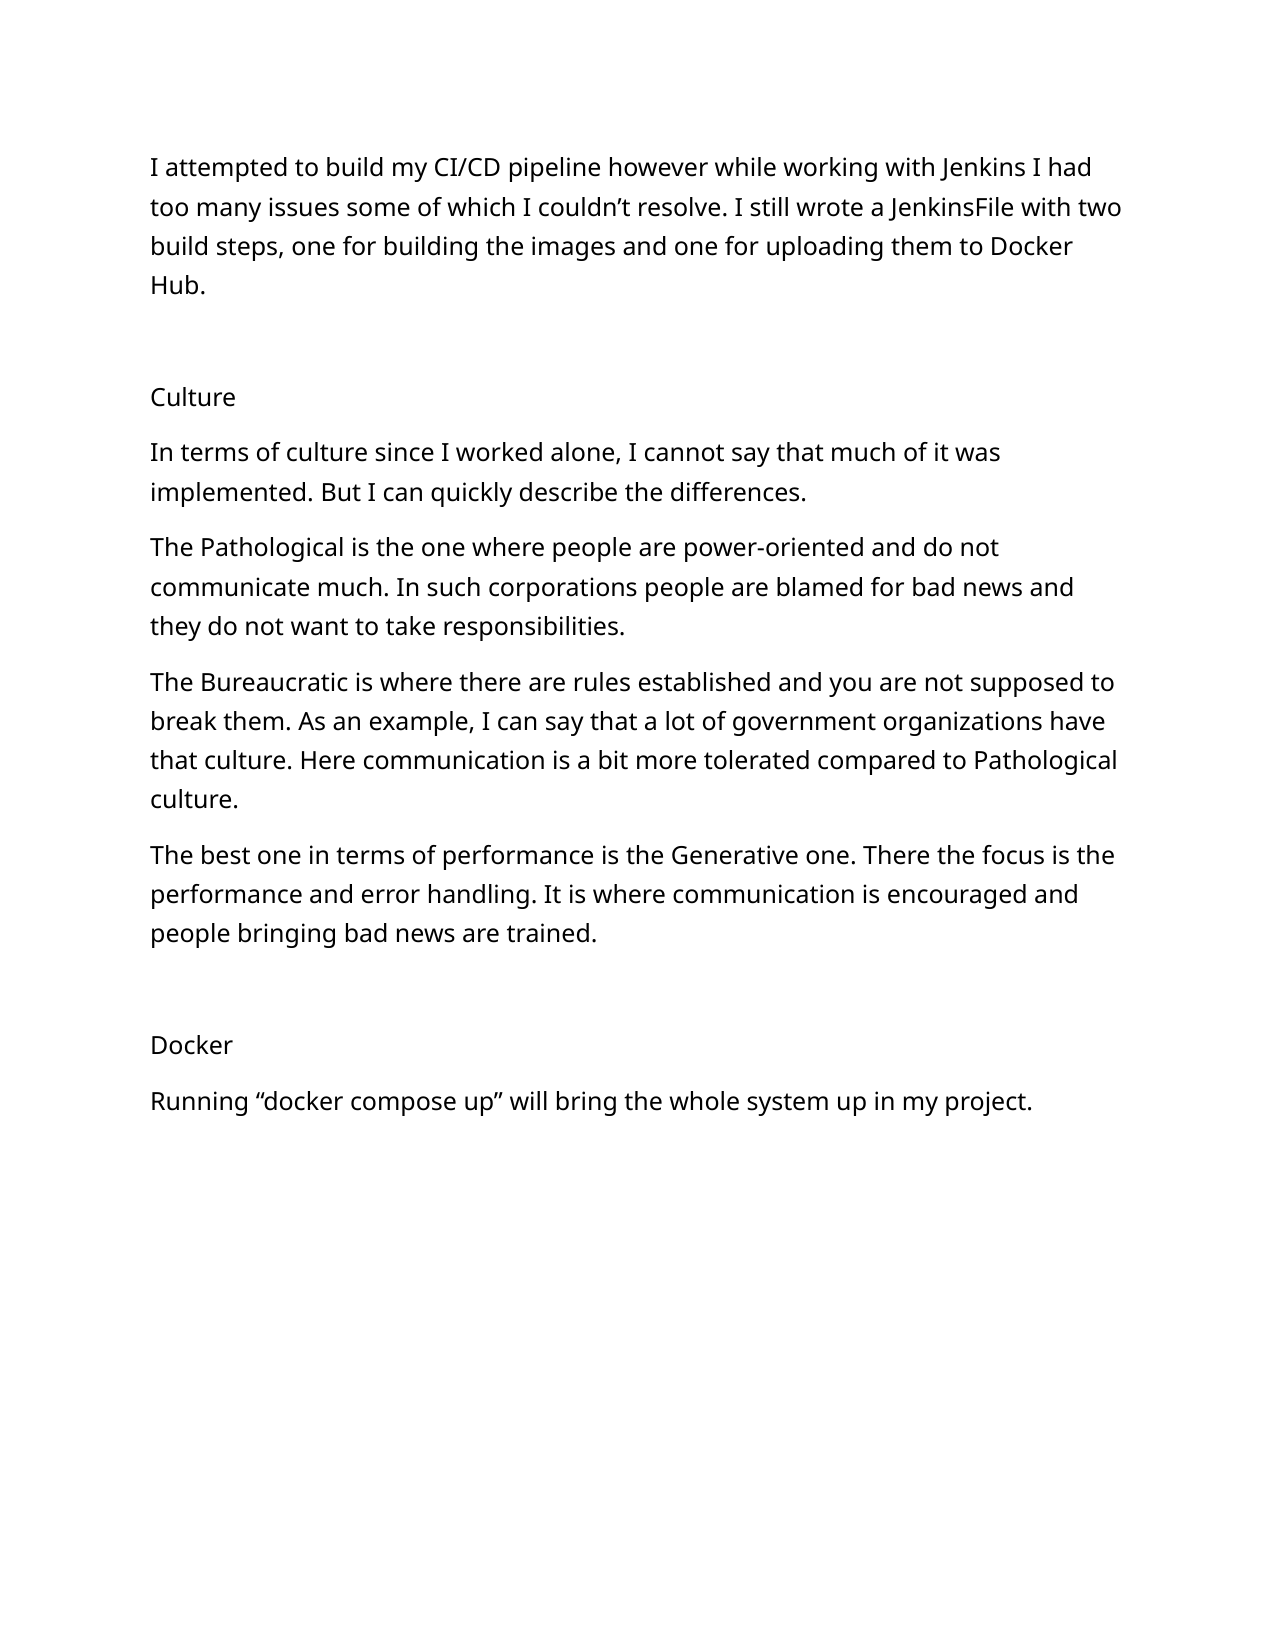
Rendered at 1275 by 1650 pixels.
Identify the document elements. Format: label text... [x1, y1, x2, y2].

text The Bureaucratic is where there are rules established and you are not supposed to break them. As an example, I can say that a lot of government organizations have that culture. Here communication is a bit more tolerated compared to Pathological culture. [150, 664, 1125, 816]
text The Pathological is the one where people are power-oriented and do not communicate much. In such corporations people are blamed for bad news and they do not want to take responsibilities. [150, 530, 1125, 642]
text I attempted to build my CI/CD pipeline however while working with Jenkins I had too many issues some of which I couldn’t resolve. I still wrote a JenkinsFile with two build steps, one for building the images and one for uploading them to Docker Hub. [150, 150, 1125, 302]
text Docker [150, 1027, 1125, 1062]
text In terms of culture since I worked alone, I cannot say that much of it was implemented. But I can quickly describe the differences. [150, 435, 1125, 508]
text Running “docker compose up” will bring the whole system up in my project. [150, 1083, 1125, 1117]
text The best one in terms of performance is the Generative one. There the focus is the performance and error handling. It is where communication is encouraged and people bringing bad news are trained. [150, 837, 1125, 950]
text Culture [150, 379, 1125, 413]
